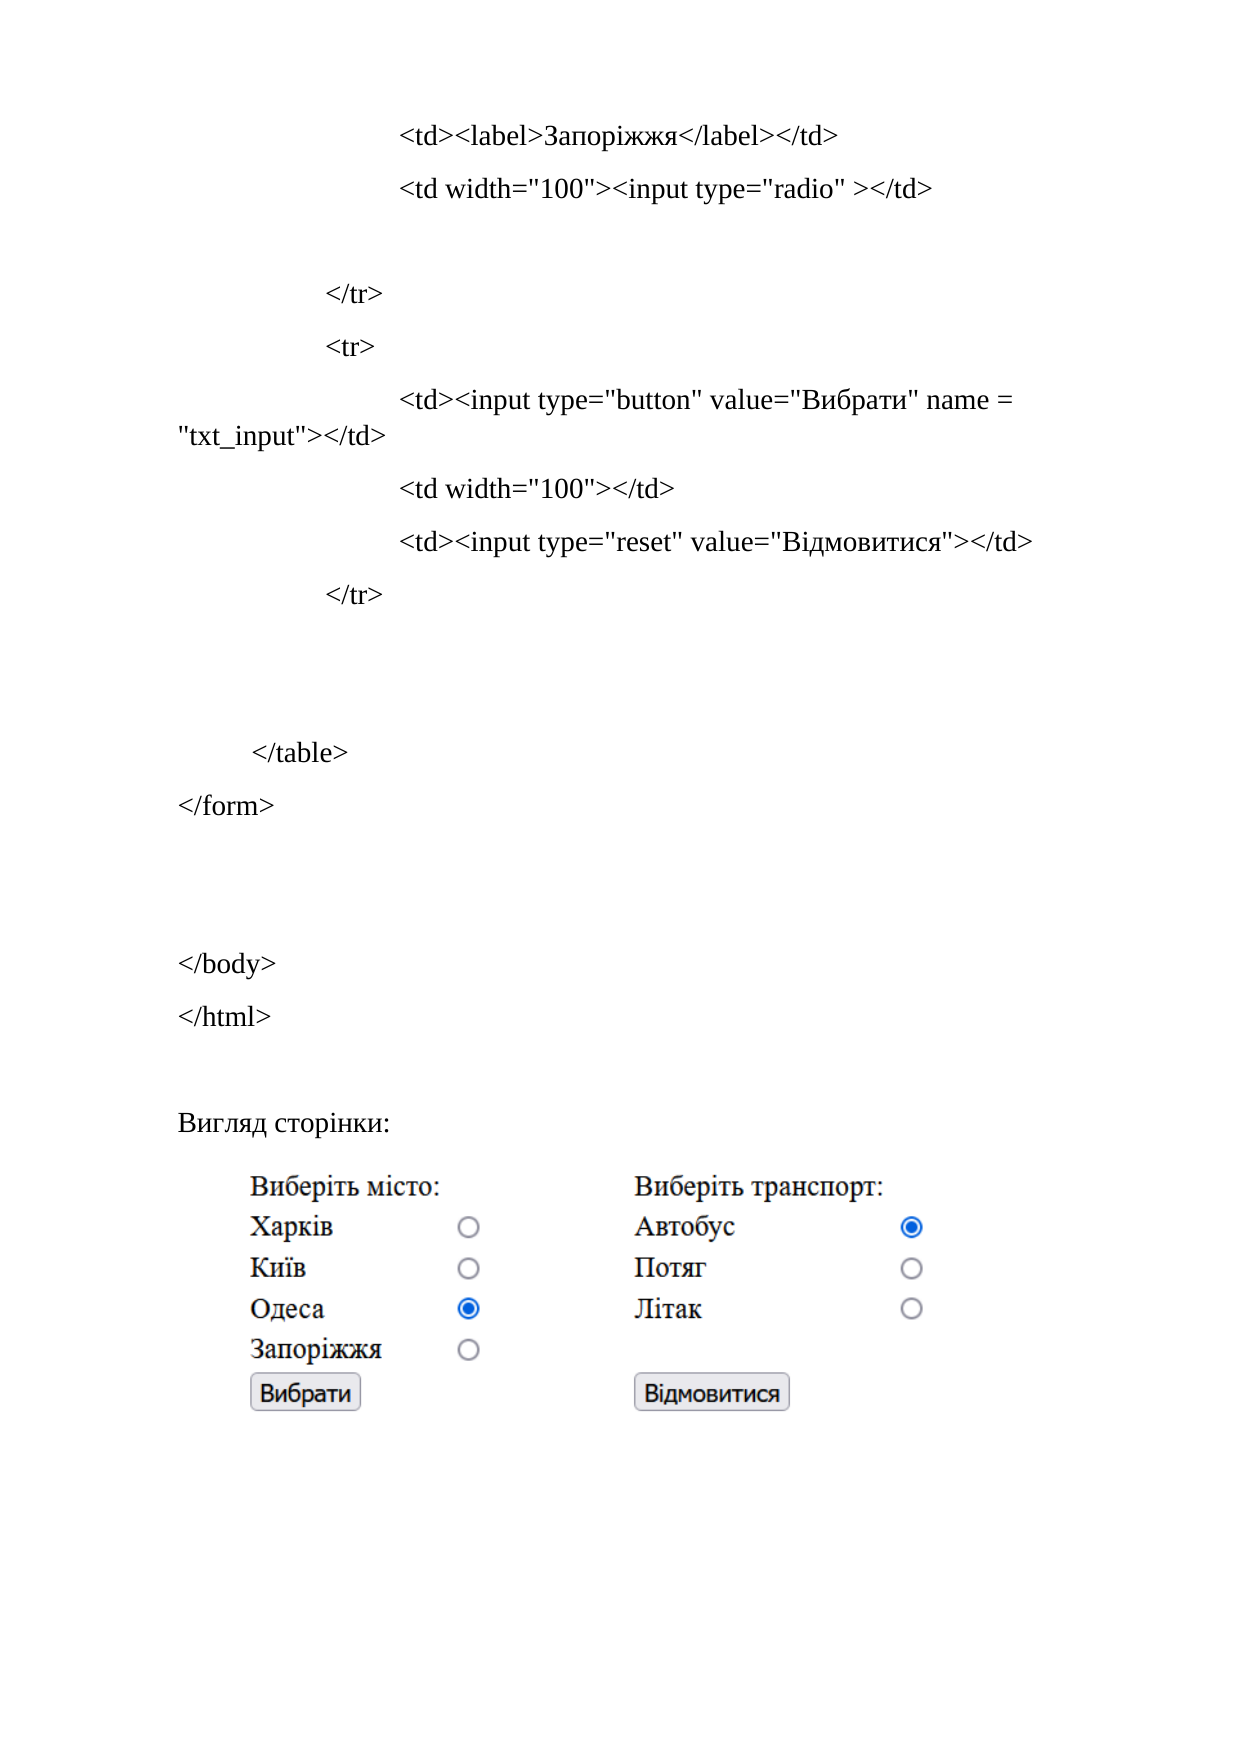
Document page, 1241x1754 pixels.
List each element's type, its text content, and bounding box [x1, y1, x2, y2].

text Вигляд сторінки: [177, 1105, 1152, 1138]
text </body> [177, 946, 1152, 980]
text <td><input type="button" value="Вибрати" name = "txt_input"></td> [177, 382, 1152, 452]
text <tr> [177, 329, 1152, 363]
text </tr> [177, 277, 1152, 310]
text </table> [177, 735, 1152, 769]
text <td><input type="reset" value="Відмовитися"></td> [177, 524, 1152, 557]
text </html> [177, 999, 1152, 1033]
text </tr> [177, 577, 1152, 610]
text <td><label>Запоріжжя</label></td> [177, 118, 1152, 152]
text </form> [177, 788, 1152, 822]
picture [177, 1157, 1152, 1446]
text <td width="100"></td> [177, 471, 1152, 505]
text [177, 171, 1152, 204]
